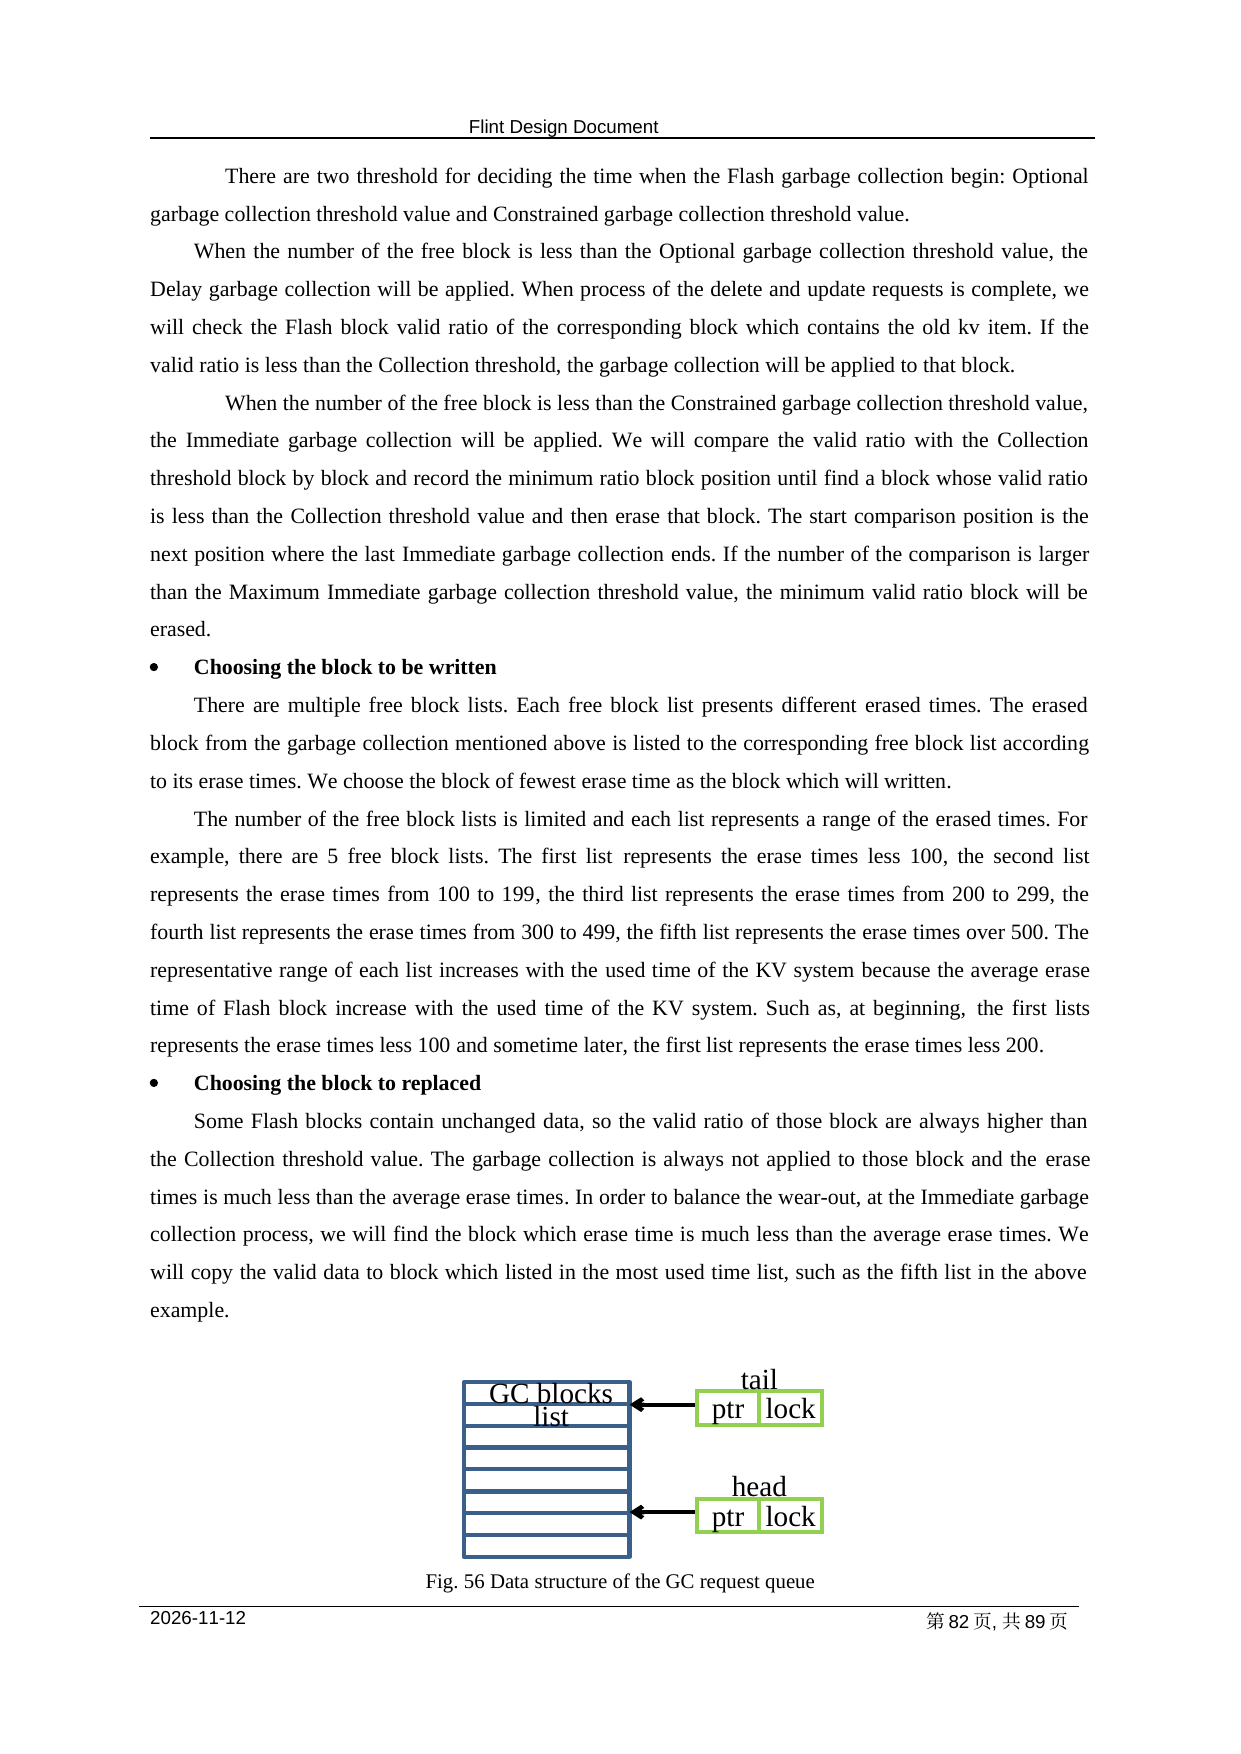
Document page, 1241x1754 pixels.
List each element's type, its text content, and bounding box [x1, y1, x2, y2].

text When the number of the free block is less than the Optional garbage collection threshold value, the Delay garbage collection will be applied. When process of the delete and update requests is complete, we will check the Flash block valid ratio of the corresponding block which contains the old kv item. If the valid ratio is less than the Collection threshold, the garbage collection will be applied to that block. [150, 238, 1090, 377]
text Some Flash blocks contain unchanged data, so the valid ratio of those block are always higher than the Collection threshold value. The garbage collection is always not applied to those block and the erase times is much less than the average erase times. In order to balance the wear-out, at the Immediate garbage collection process, we will find the block which erase time is much less than the average erase times. We will copy the valid data to block which listed in the most used time list, such as the fifth list in the above example. [150, 1108, 1090, 1322]
text There are multiple free block lists. Each free block list presents different erased times. The erased block from the garbage collection mentioned above is listed to the corresponding free block list according to its erase times. We choose the block of fewest erase time as the block which will written. [150, 692, 1090, 793]
list Choosing the block to replaced [150, 1070, 1090, 1095]
text Fig. Data structure of the GC request queue [150, 1569, 1090, 1593]
text There are two threshold for deciding the time when the Flash garbage collection begin: Optional garbage collection threshold value and Constrained garbage collection threshold value. [150, 163, 1090, 226]
text When the number of the free block is less than the Constrained garbage collection threshold value, the Immediate garbage collection will be applied. We will compare the valid ratio with the Collection threshold block by block and record the minimum ratio block position until find a block whose valid ratio is less than the Collection threshold value and then erase that block. The start comparison position is the next position where the last Immediate garbage collection ends. If the number of the comparison is larger than the Maximum Immediate garbage collection threshold value, the minimum valid ratio block will be erased. [150, 389, 1090, 642]
text The number of the free block lists is limited and each list represents a range of the erased times. For example, there are 5 free block lists. The first list represents the erase times less 100, the second list represents the erase times from 100 to 199, the third list represents the erase times from 200 to 299, the fourth list represents the erase times from 300 to 499, the fifth list represents the erase times over 500. The representative range of each list increases with the used time of the KV system because the average erase time of Flash block increase with the used time of the KV system. Such as, at beginning, the first lists represents the erase times less 100 and sometime later, the first list represents the erase times less 200. [150, 806, 1090, 1058]
list Choosing the block to be written [150, 654, 1090, 679]
